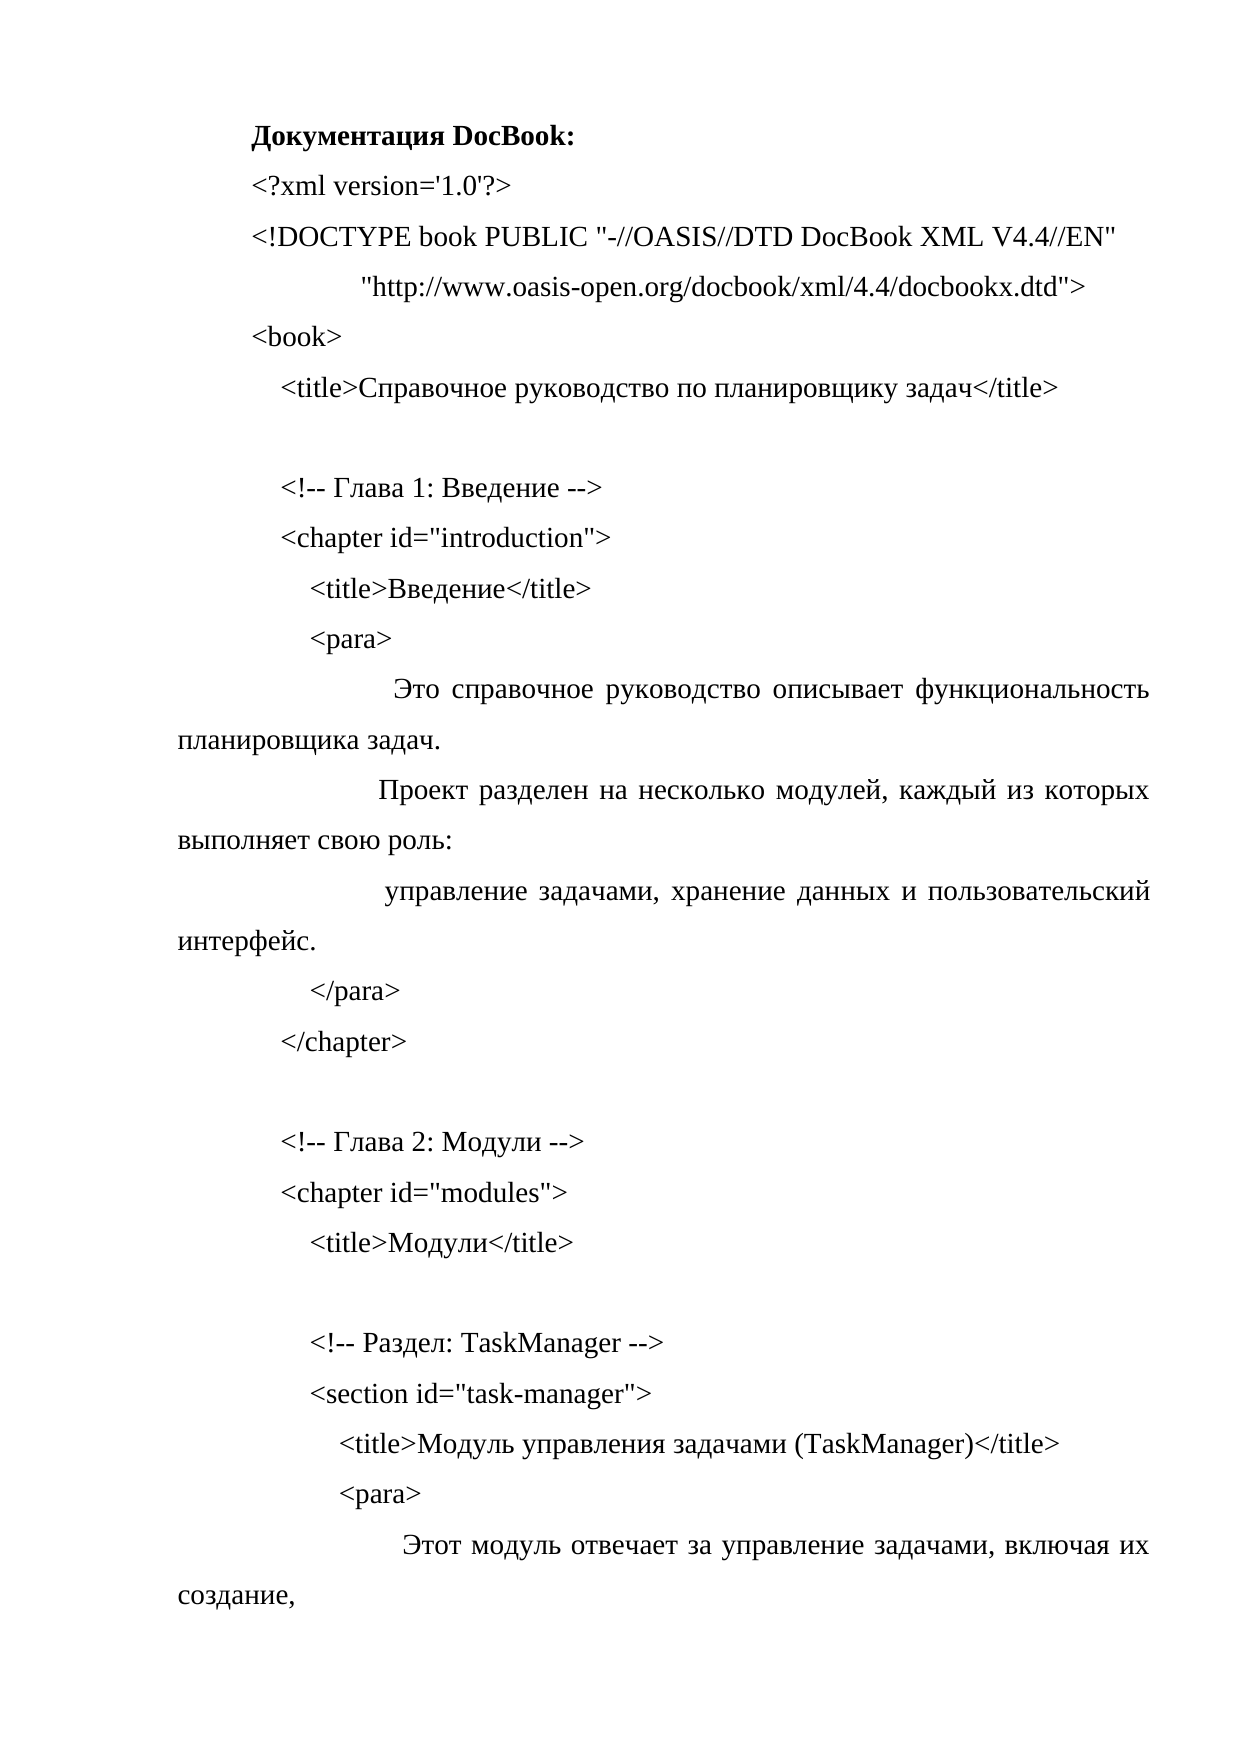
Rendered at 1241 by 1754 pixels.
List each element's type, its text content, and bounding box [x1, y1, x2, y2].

text <para> [177, 1477, 1152, 1510]
text <title>Модули</title> [177, 1225, 1152, 1258]
text Это справочное руководство описывает функциональность планировщика задач. [177, 672, 1152, 755]
text <?xml version='1.0'?> [177, 168, 1152, 202]
text <title>Справочное руководство по планировщику задач</title> [177, 370, 1152, 403]
text </para> [177, 973, 1152, 1007]
text <book> [177, 319, 1152, 353]
text <chapter id="modules"> [177, 1175, 1152, 1208]
text <!DOCTYPE book PUBLIC "-//OASIS//DTD DocBook XML V4.4//EN" [177, 219, 1152, 252]
text <!-- Раздел: TaskManager --> [177, 1326, 1152, 1359]
text <!-- Глава 2: Модули --> [177, 1124, 1152, 1158]
text <title>Введение</title> [177, 571, 1152, 604]
text <section id="task-manager"> [177, 1376, 1152, 1409]
text <!-- Глава 1: Введение --> [177, 470, 1152, 504]
text </chapter> [177, 1024, 1152, 1057]
text <title>Модуль управления задачами (TaskManager)</title> [177, 1426, 1152, 1460]
text Проект разделен на несколько модулей, каждый из которых выполняет свою роль: [177, 772, 1152, 856]
text <para> [177, 621, 1152, 655]
text Документация DocBook: [177, 118, 1152, 152]
text <chapter id="introduction"> [177, 521, 1152, 554]
text Этот модуль отвечает за управление задачами, включая их создание, [177, 1527, 1152, 1611]
text "http://www.oasis-open.org/docbook/xml/4.4/docbookx.dtd"> [177, 269, 1152, 303]
text управление задачами, хранение данных и пользовательский интерфейс. [177, 873, 1152, 957]
